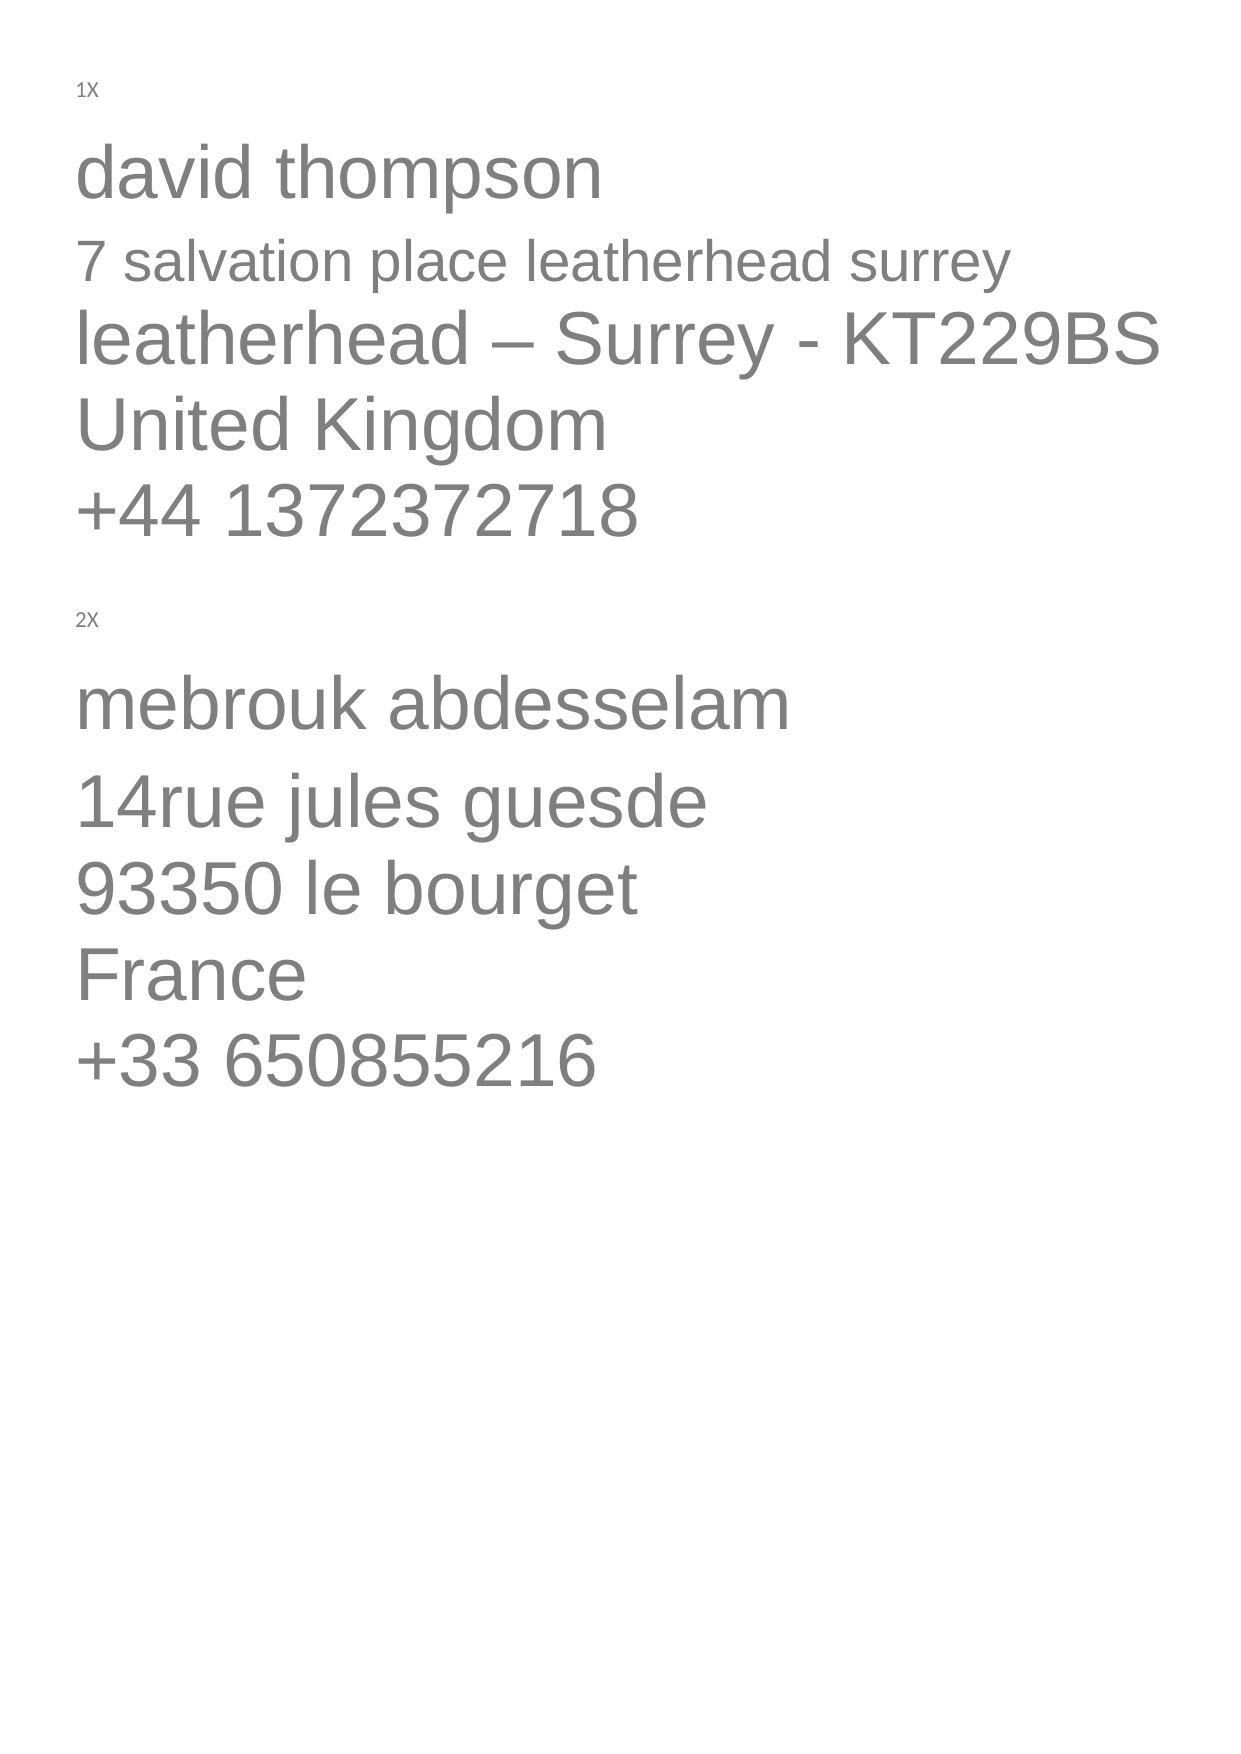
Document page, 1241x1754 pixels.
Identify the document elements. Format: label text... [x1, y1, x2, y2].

text david thompson [75, 128, 1165, 214]
text 7 salvation place leatherhead surrey leatherhead – Surrey - KT229BS United Kingdom [75, 227, 1165, 466]
text 14rue jules guesde 93350 le bourget France [75, 757, 1165, 1016]
text +33 650855216 [75, 1016, 1165, 1102]
text mebrouk abdesselam [75, 659, 1165, 745]
text 1X [75, 75, 1165, 103]
text +44 1372372718 [75, 466, 1165, 553]
text 2X [75, 606, 1165, 634]
